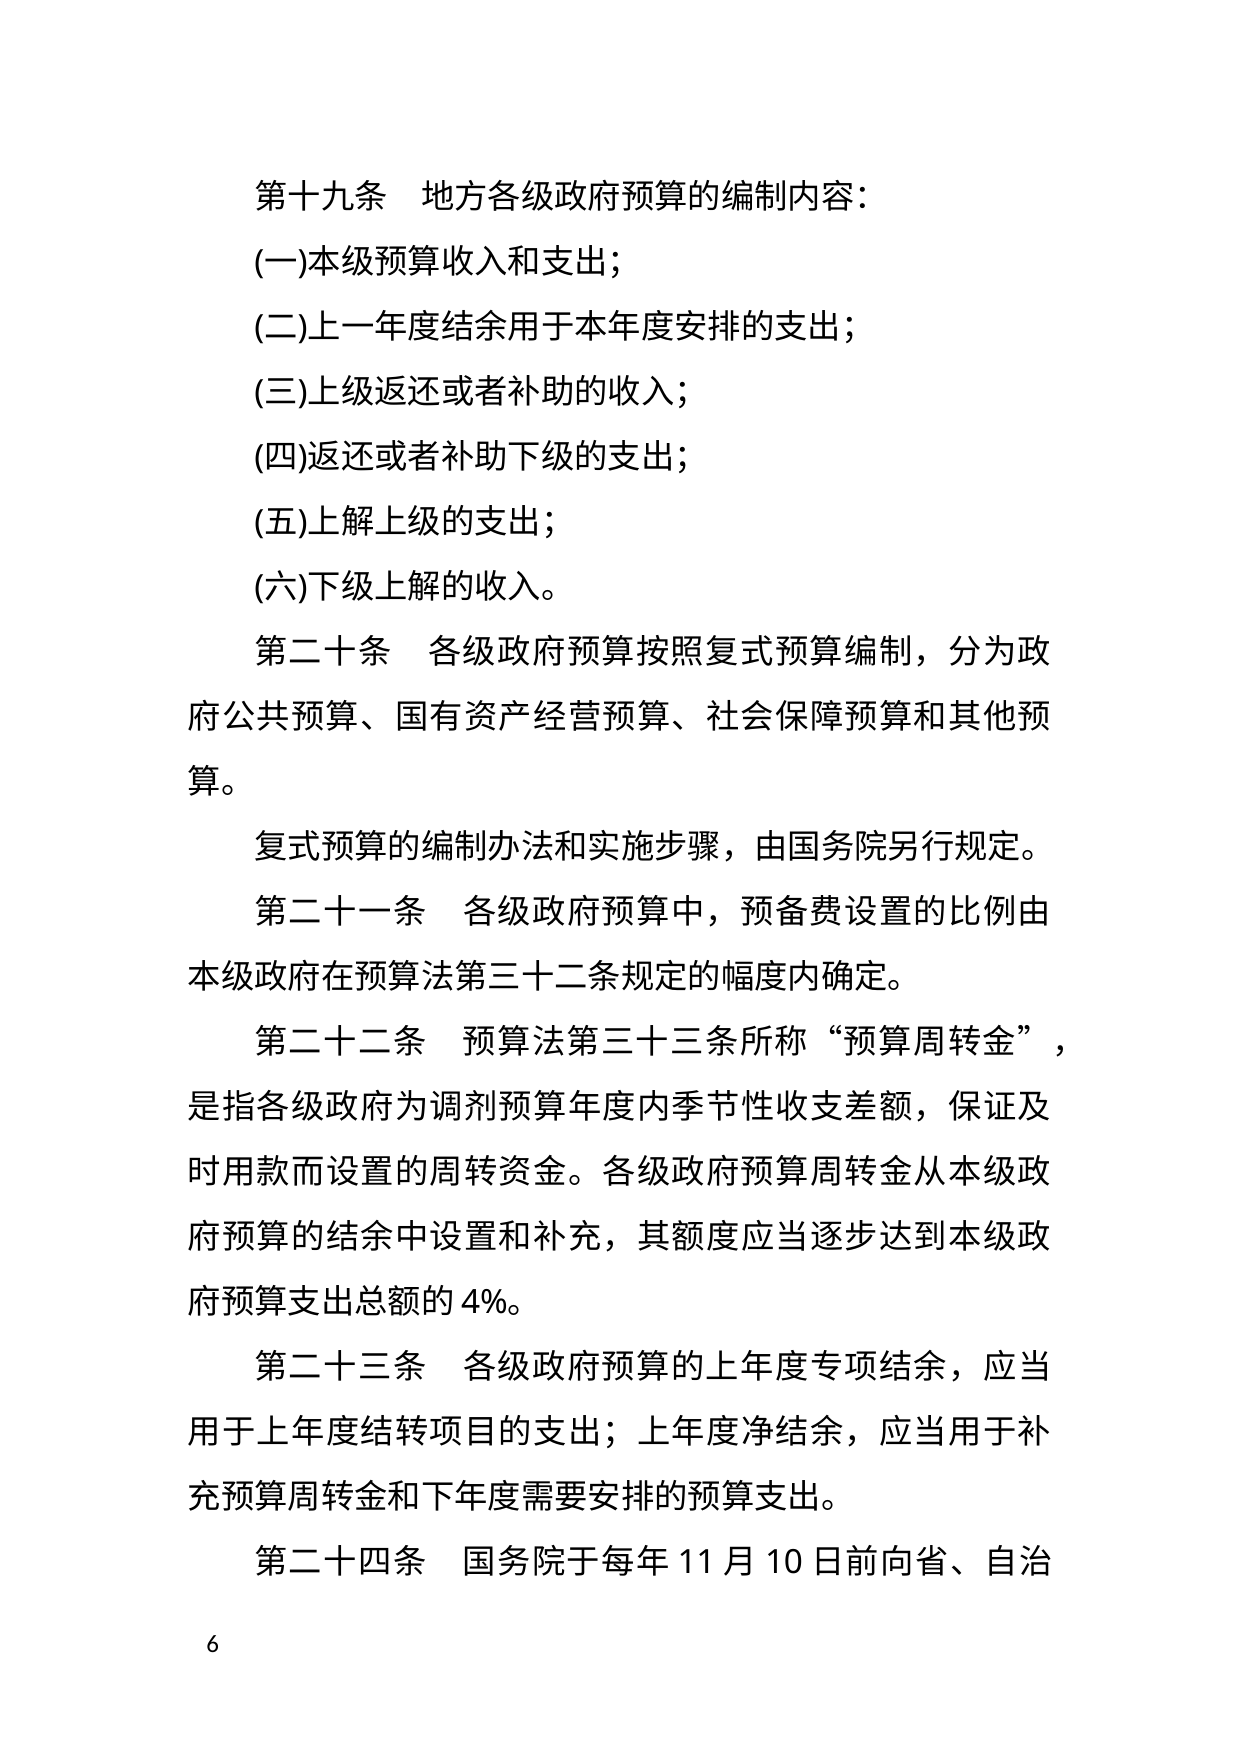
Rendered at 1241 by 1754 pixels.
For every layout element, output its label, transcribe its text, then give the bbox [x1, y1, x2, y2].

text 第二十三条 各级政府预算的上年度专项结余，应当用于上年度结转项目的支出；上年度净结余，应当用于补充预算周转金和下年度需要安排的预算支出。 [187, 1332, 1053, 1527]
text (六)下级上解的收入。 [187, 552, 1053, 617]
text (一)本级预算收入和支出； [187, 227, 1053, 292]
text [187, 1527, 1053, 1592]
text 第二十一条 各级政府预算中，预备费设置的比例由本级政府在预算法第三十二条规定的幅度内确定。 [187, 877, 1053, 1007]
text (二)上一年度结余用于本年度安排的支出； [187, 292, 1053, 357]
text 第二十条 各级政府预算按照复式预算编制，分为政府公共预算、国有资产经营预算、社会保障预算和其他预算。 [187, 617, 1053, 812]
text 第十九条 地方各级政府预算的编制内容： [187, 162, 1053, 227]
text 第二十二条 预算法第三十三条所称“预算周转金”，是指各级政府为调剂预算年度内季节性收支差额，保证及时用款而设置的周转资金。各级政府预算周转金从本级政府预算的结余中设置和补充，其额度应当逐步达到本级政府预算支出总额的4%。 [187, 1007, 1053, 1332]
text (三)上级返还或者补助的收入； [187, 357, 1053, 422]
text (四)返还或者补助下级的支出； [187, 422, 1053, 487]
text 复式预算的编制办法和实施步骤，由国务院另行规定。 [187, 812, 1053, 877]
text (五)上解上级的支出； [187, 487, 1053, 552]
